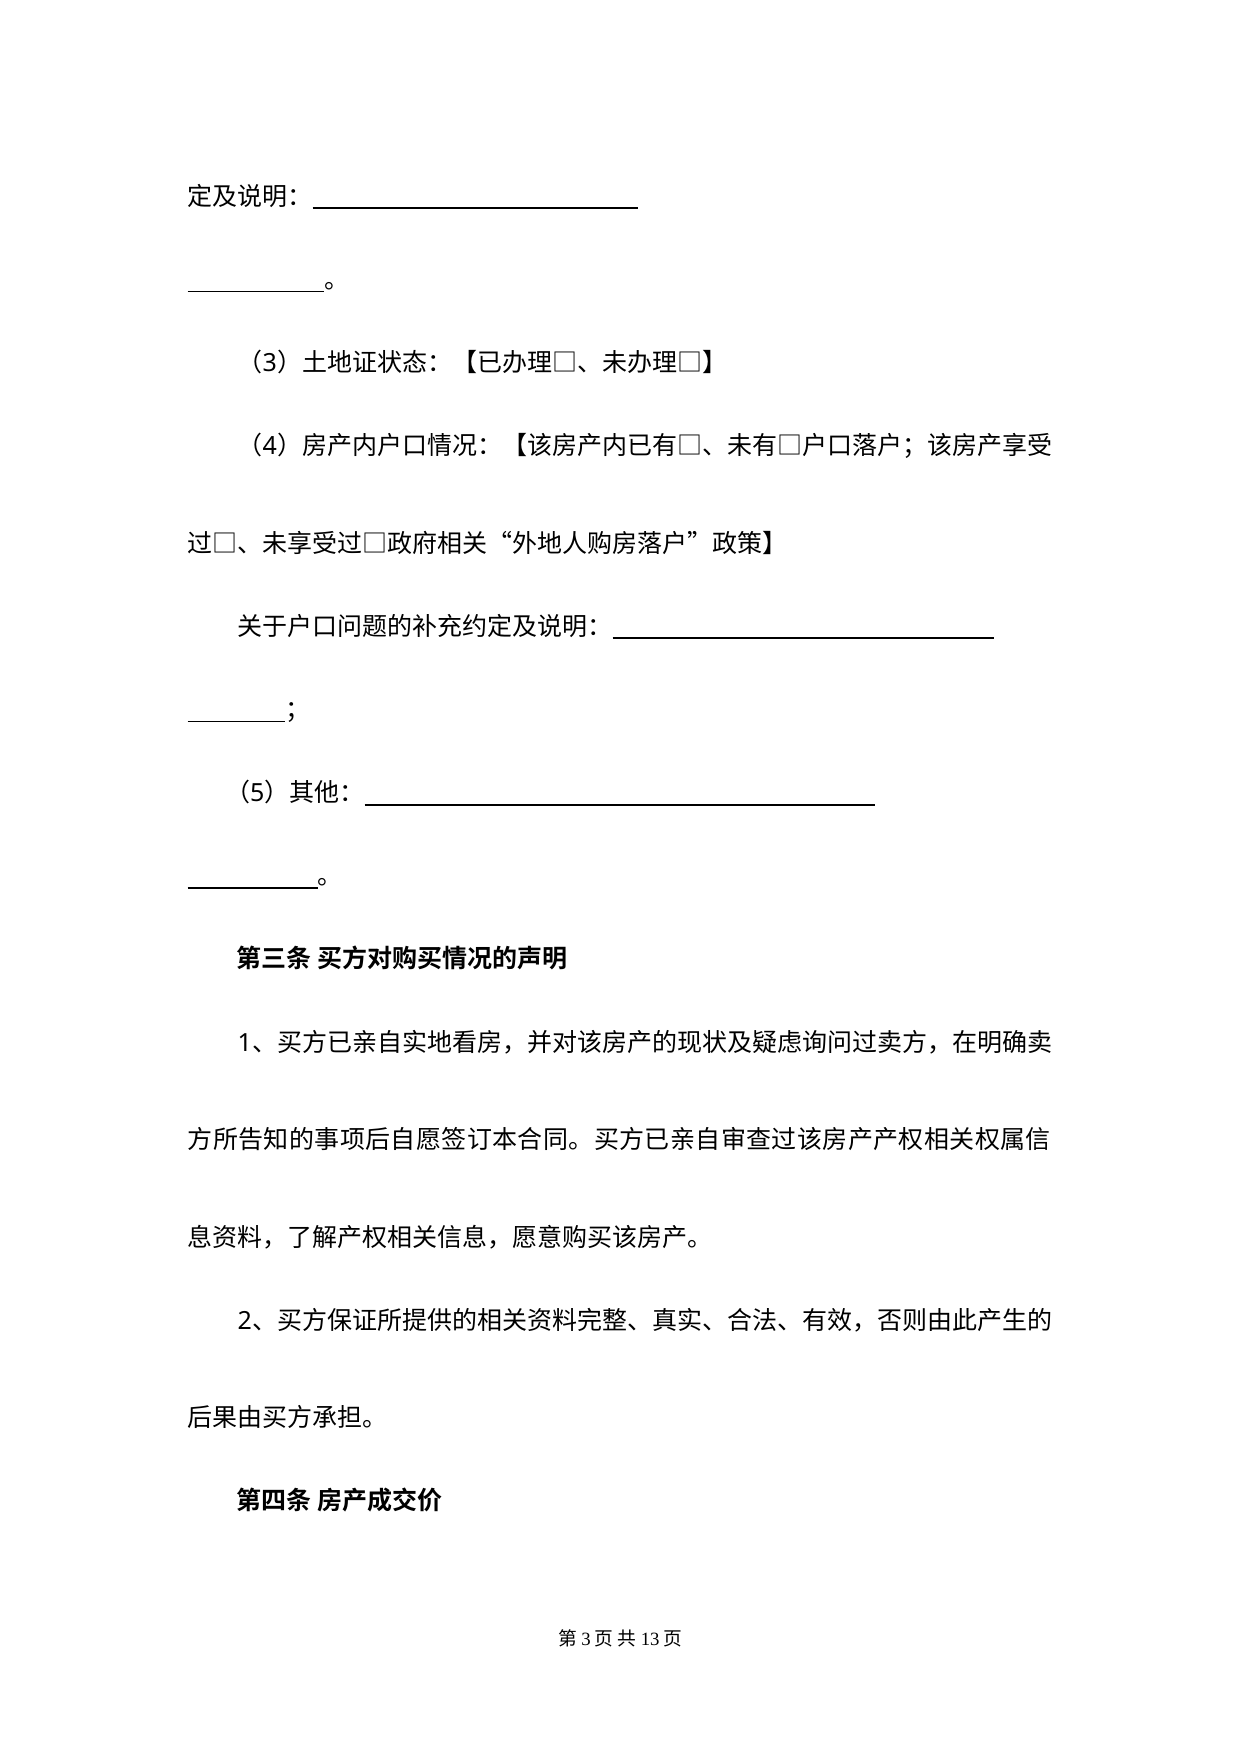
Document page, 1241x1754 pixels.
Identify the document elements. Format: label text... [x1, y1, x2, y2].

text （4）房产内户口情况：【该房产内已有□、未有□户口落户；该房产享受过□、未享受过□政府相关“外地人购房落户”政策】 [187, 411, 1053, 574]
text （3）土地证状态：【已办理□、未办理□】 [187, 328, 1053, 393]
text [187, 162, 1053, 227]
text 。 [187, 245, 1053, 310]
text 关于户口问题的补充约定及说明： [187, 592, 1053, 657]
text 。 [187, 841, 1053, 906]
text 第三条 买方对购买情况的声明 [187, 924, 1053, 989]
text 1、买方已亲自实地看房，并对该房产的现状及疑虑询问过卖方，在明确卖方所告知的事项后自愿签订本合同。买方已亲自审查过该房产产权相关权属信息资料，了解产权相关信息，愿意购买该房产。 [187, 1008, 1053, 1268]
text 2、买方保证所提供的相关资料完整、真实、合法、有效，否则由此产生的后果由买方承担。 [187, 1286, 1053, 1448]
text 第四条 房产成交价 [187, 1466, 1053, 1531]
text ； [187, 675, 1053, 740]
text （5）其他： [187, 758, 1053, 823]
